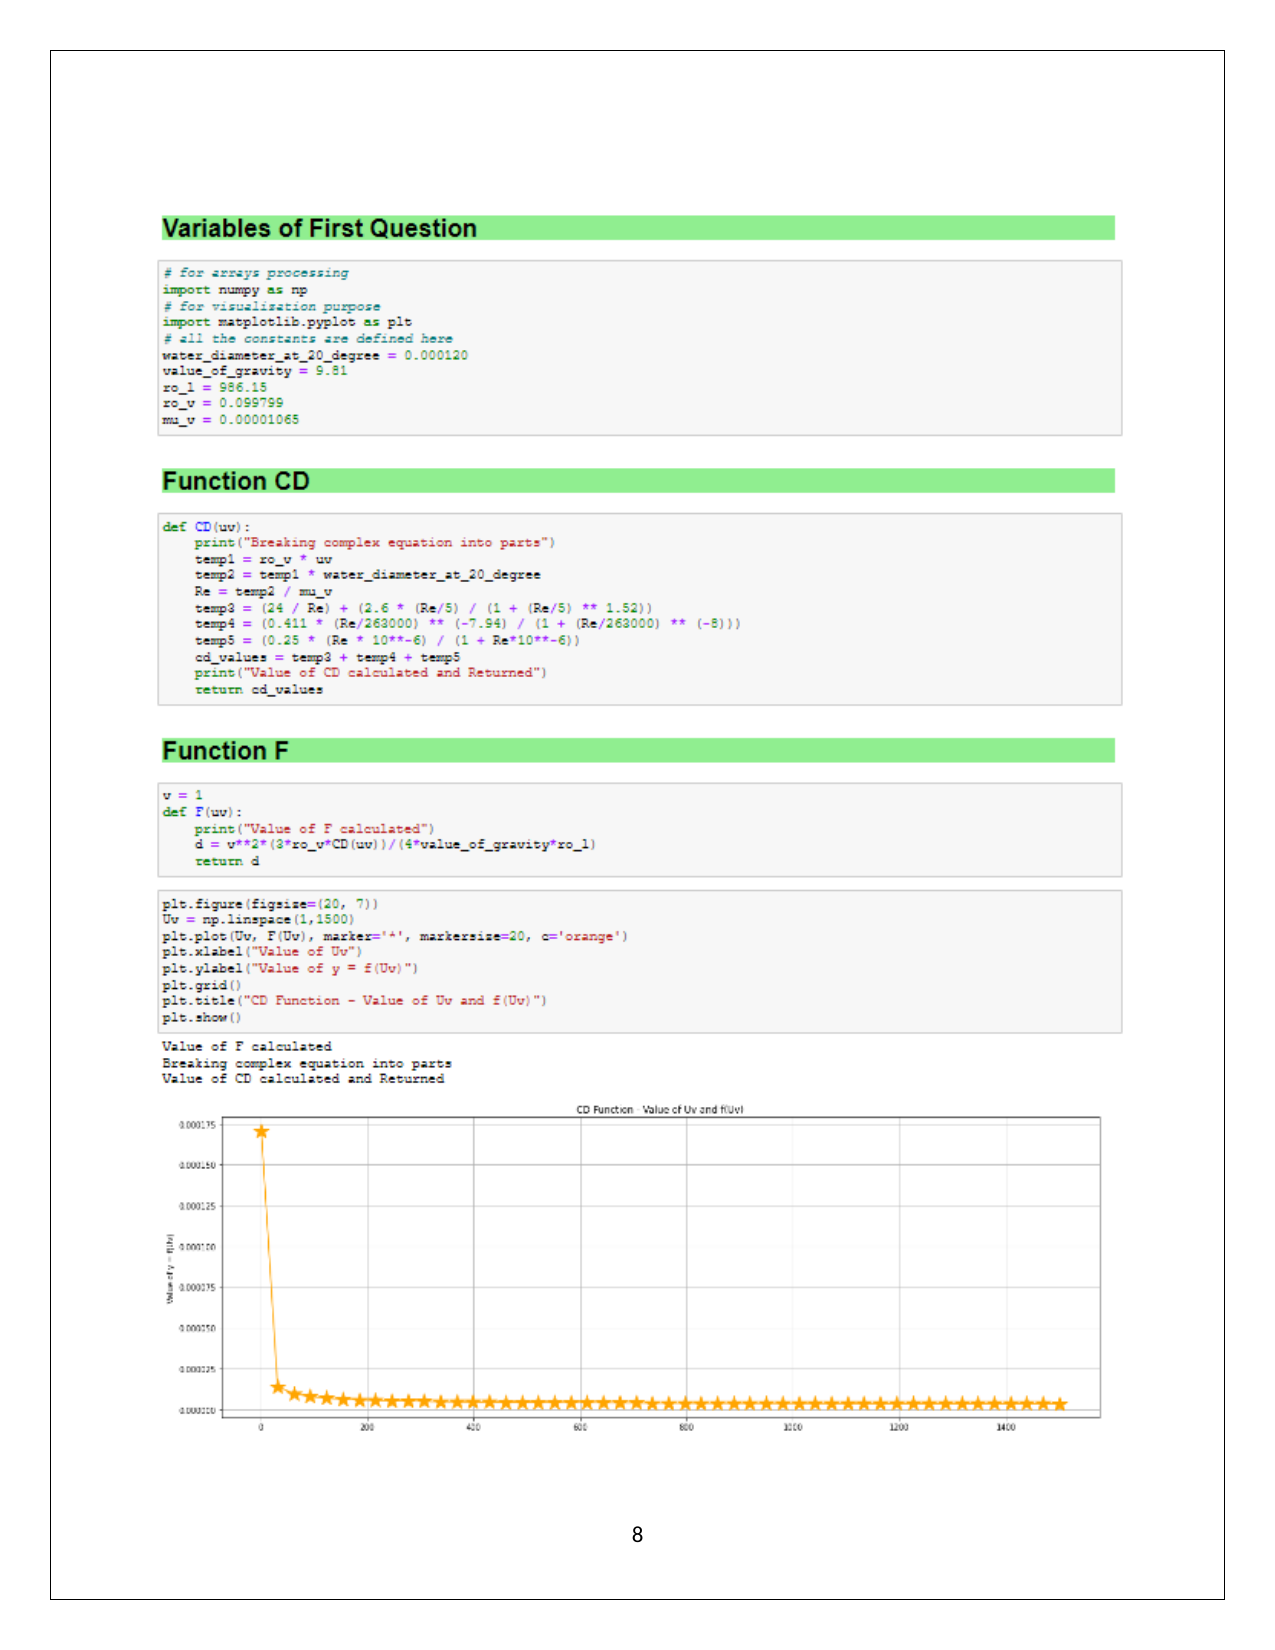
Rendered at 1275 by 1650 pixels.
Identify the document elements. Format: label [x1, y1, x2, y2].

picture [150, 206, 1125, 1434]
